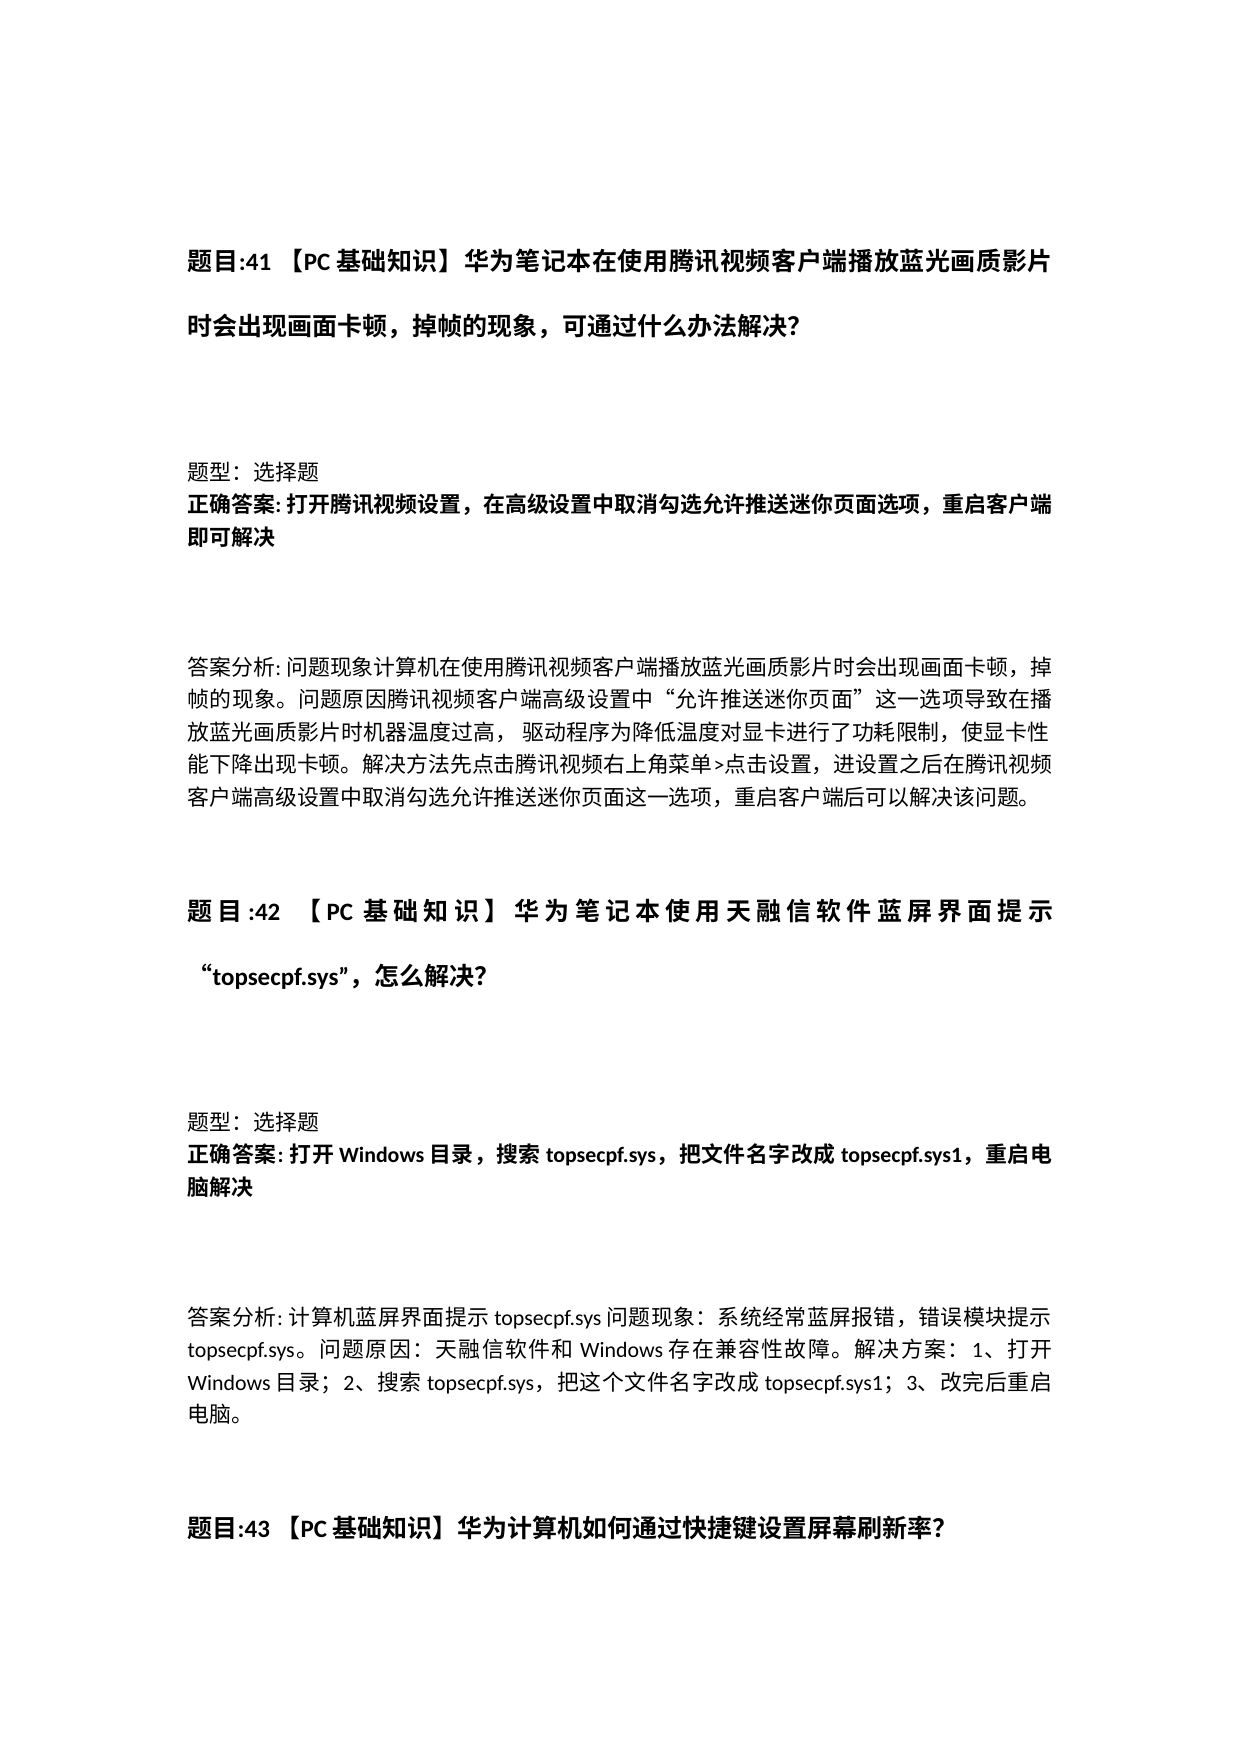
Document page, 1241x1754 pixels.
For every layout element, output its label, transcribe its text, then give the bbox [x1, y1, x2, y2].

text 答案分析: 计算机蓝屏界面提示topsecpf.sys问题现象：系统经常蓝屏报错，错误模块提示topsecpf.sys。问题原因：天融信软件和Windows存在兼容性故障。解决方案：1、打开Windows目录；2、搜索topsecpf.sys，把这个文件名字改成topsecpf.sys1；3、改完后重启电脑。 [187, 1299, 1053, 1429]
text 题型：选择题 [187, 1104, 1053, 1137]
text 答案分析: 问题现象计算机在使用腾讯视频客户端播放蓝光画质影片时会出现画面卡顿，掉帧的现象。问题原因腾讯视频客户端高级设置中“允许推送迷你页面”这一选项导致在播放蓝光画质影片时机器温度过高， 驱动程序为降低温度对显卡进行了功耗限制，使显卡性能下降出现卡顿。解决方法先点击腾讯视频右上角菜单>点击设置，进设置之后在腾讯视频客户端高级设置中取消勾选允许推送迷你页面这一选项，重启客户端后可以解决该问题。 [187, 649, 1053, 812]
text 正确答案: 打开Windows目录，搜索topsecpf.sys，把文件名字改成topsecpf.sys1，重启电脑解决 [187, 1137, 1053, 1202]
text 题目:41 【PC基础知识】华为笔记本在使用腾讯视频客户端播放蓝光画质影片时会出现画面卡顿，掉帧的现象，可通过什么办法解决？ [187, 227, 1053, 357]
text 题目:43 【PC基础知识】华为计算机如何通过快捷键设置屏幕刷新率？ [187, 1494, 1053, 1559]
text 题目:42 【PC基础知识】华为笔记本使用天融信软件蓝屏界面提示“topsecpf.sys”，怎么解决？ [187, 877, 1053, 1007]
text 正确答案: 打开腾讯视频设置，在高级设置中取消勾选允许推送迷你页面选项，重启客户端即可解决 [187, 487, 1053, 552]
text 题型：选择题 [187, 454, 1053, 487]
